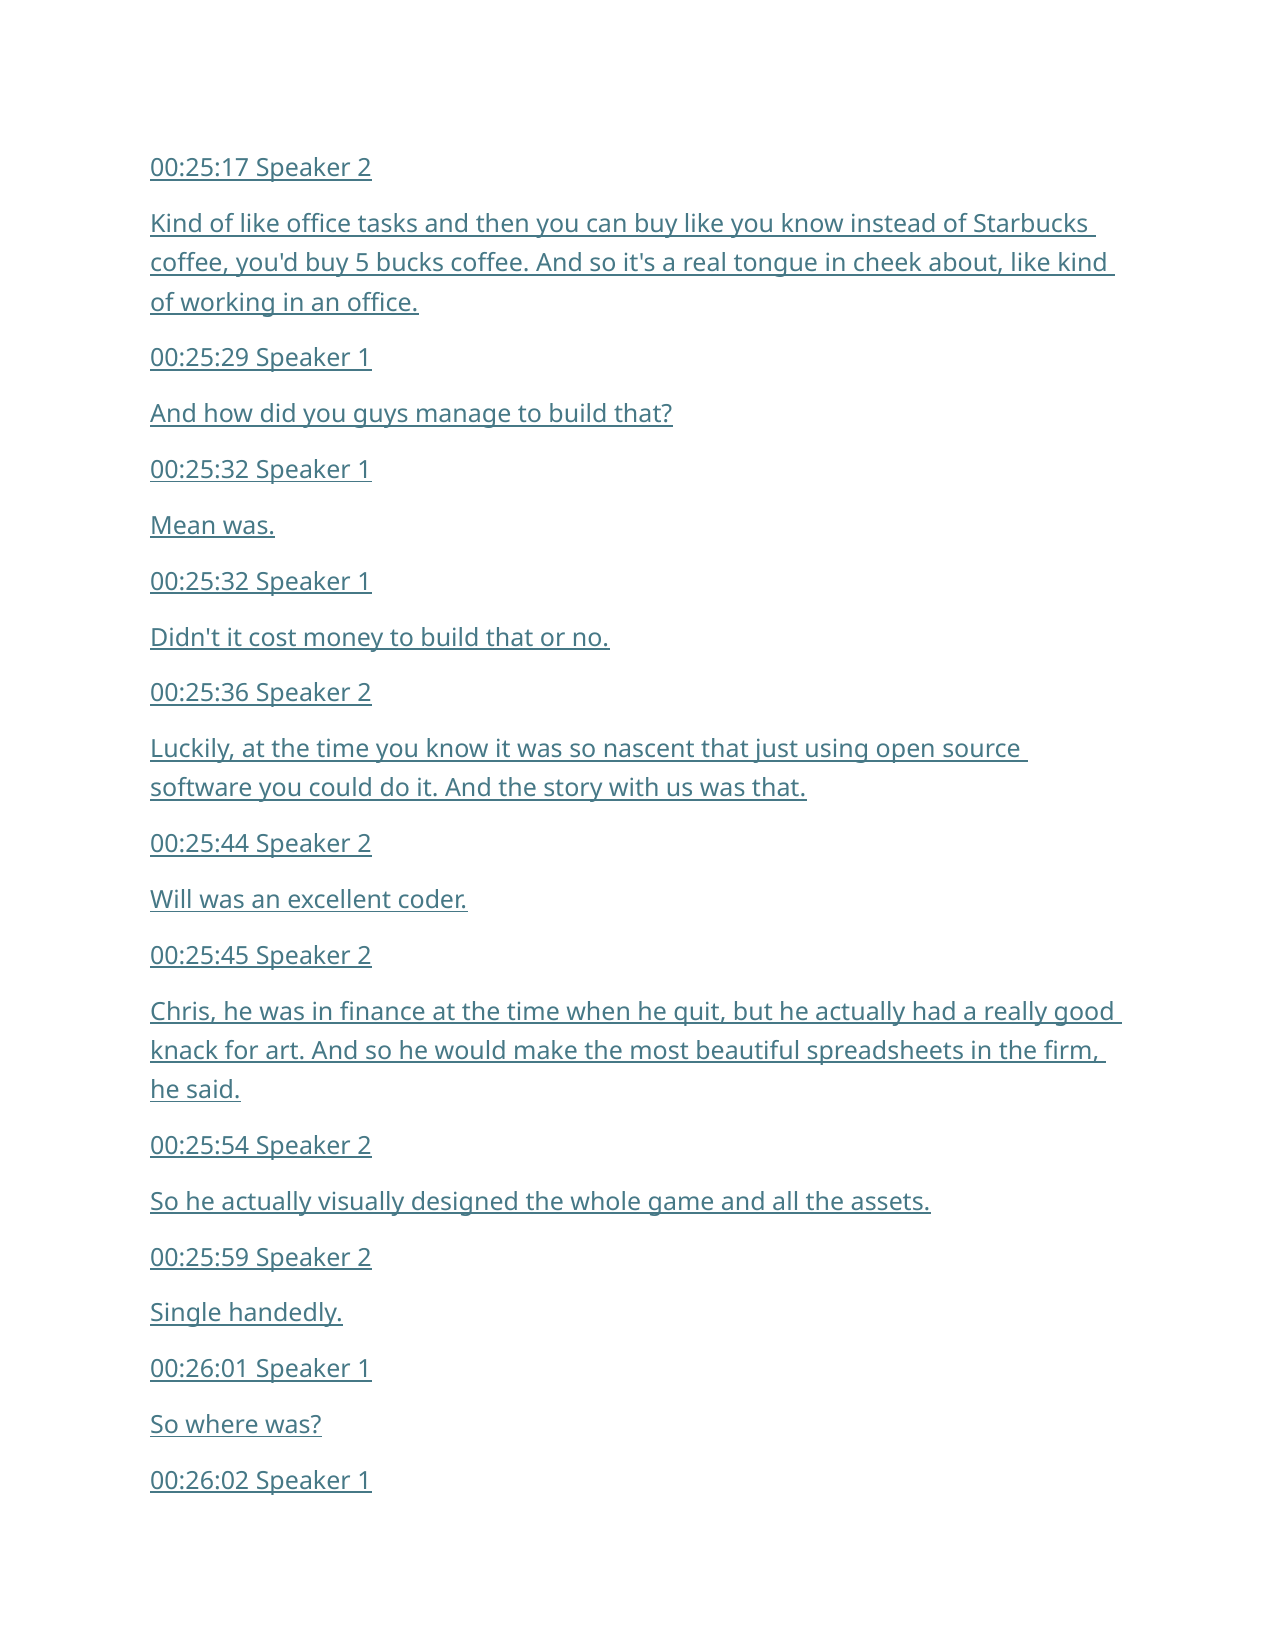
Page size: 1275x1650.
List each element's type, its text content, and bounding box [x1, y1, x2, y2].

text 00:26:01 Speaker 1 [150, 1351, 1125, 1385]
text Chris, he was in finance at the time when he quit, but he actually had a really good knack for art. And so he would make the most beautiful spreadsheets in the firm, he said. [150, 993, 1125, 1106]
text 00:25:59 Speaker 2 [150, 1239, 1125, 1273]
text 00:25:36 Speaker 2 [150, 675, 1125, 709]
text Single handedly. [150, 1295, 1125, 1329]
text So he actually visually designed the whole game and all the assets. [150, 1183, 1125, 1217]
text Kind of like office tasks and then you can buy like you know instead of Starbucks coffee, you'd buy 5 bucks coffee. And so it's a real tongue in cheek about, like kind of working in an office. [150, 206, 1125, 318]
text 00:25:44 Speaker 2 [150, 826, 1125, 860]
text 00:26:02 Speaker 1 [150, 1462, 1125, 1497]
text 00:25:45 Speaker 2 [150, 937, 1125, 972]
text 00:25:54 Speaker 2 [150, 1127, 1125, 1162]
text Will was an excellent coder. [150, 882, 1125, 916]
text Didn't it cost money to build that or no. [150, 619, 1125, 653]
text So where was? [150, 1407, 1125, 1441]
text 00:25:17 Speaker 2 [150, 150, 1125, 184]
text 00:25:29 Speaker 1 [150, 340, 1125, 374]
text Mean was. [150, 507, 1125, 542]
text 00:25:32 Speaker 1 [150, 563, 1125, 597]
text 00:25:32 Speaker 1 [150, 452, 1125, 486]
text And how did you guys manage to build that? [150, 396, 1125, 430]
text Luckily, at the time you know it was so nascent that just using open source software you could do it. And the story with us was that. [150, 731, 1125, 804]
